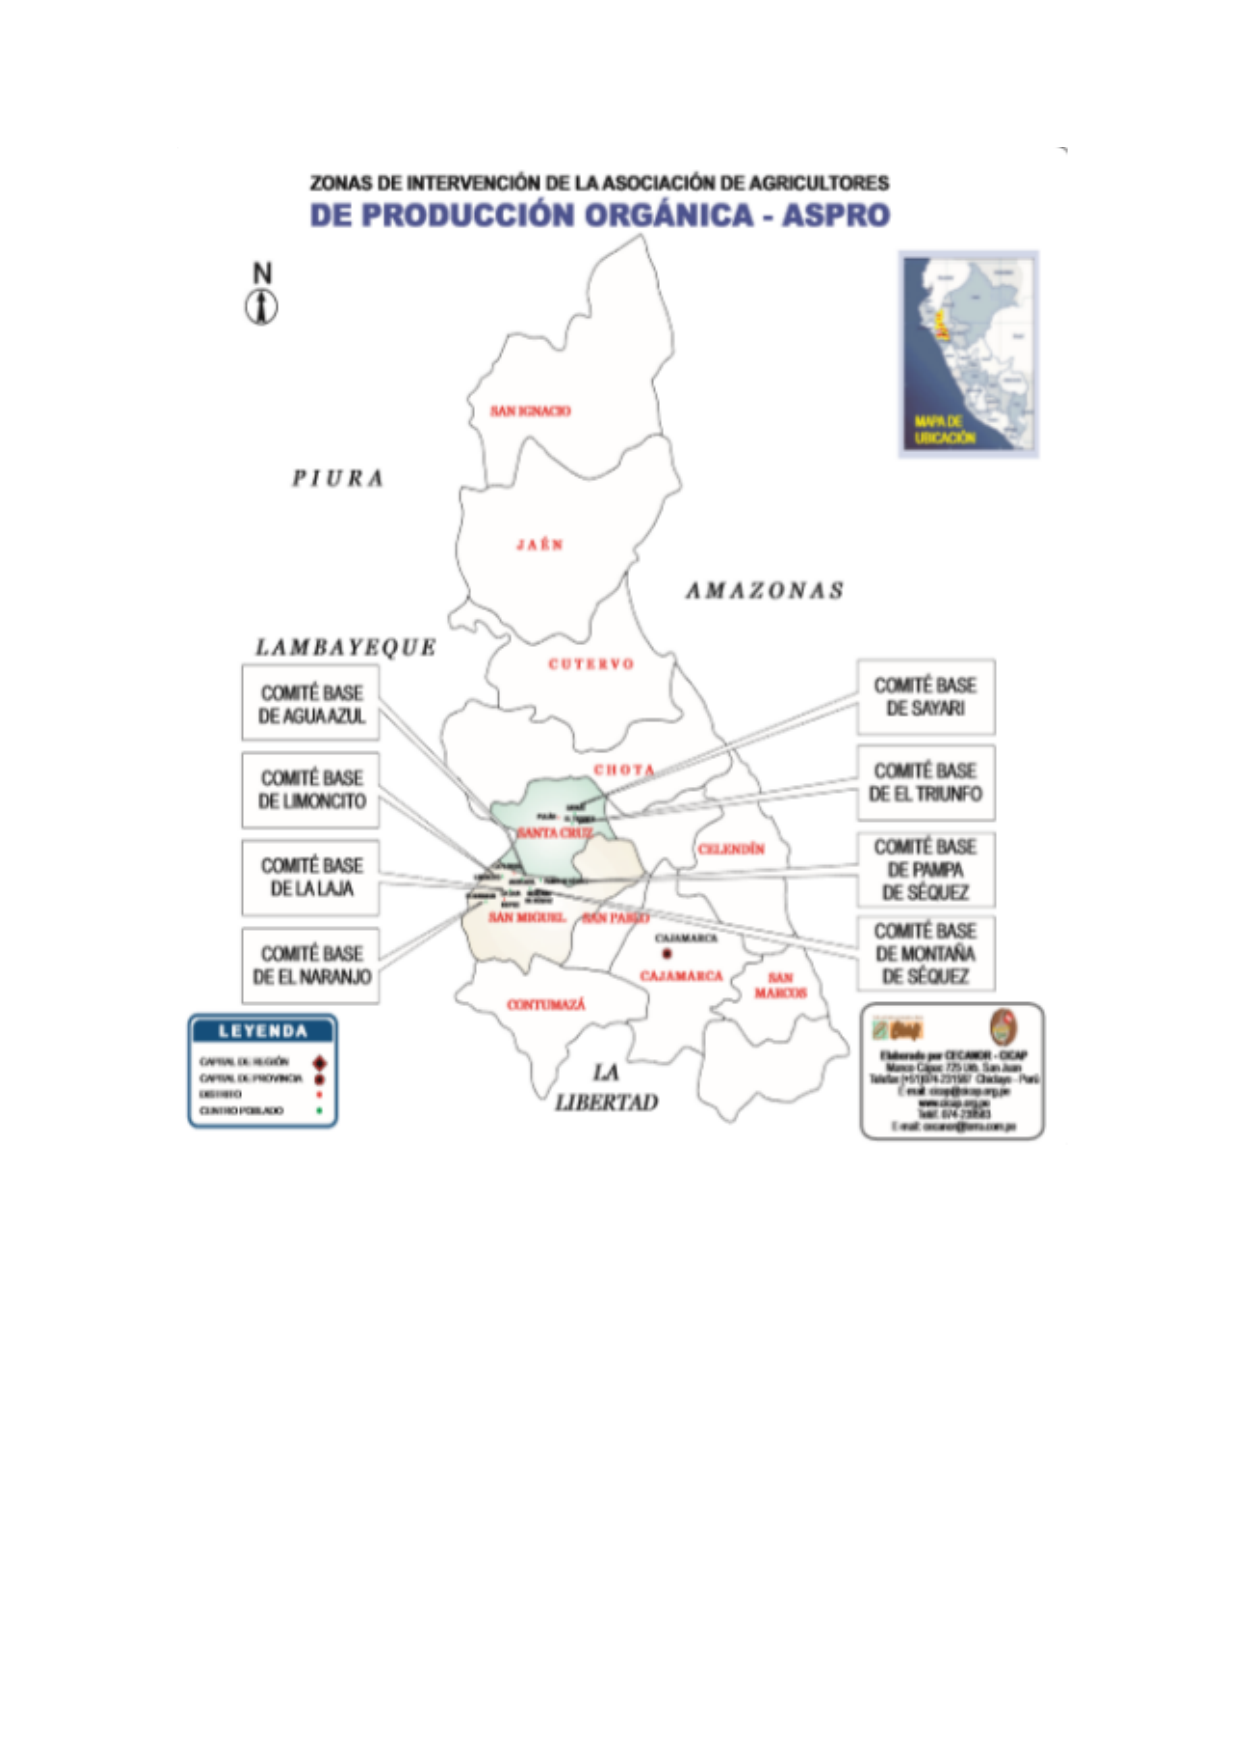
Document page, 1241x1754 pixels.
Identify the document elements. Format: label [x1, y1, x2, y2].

picture [177, 147, 1068, 1145]
